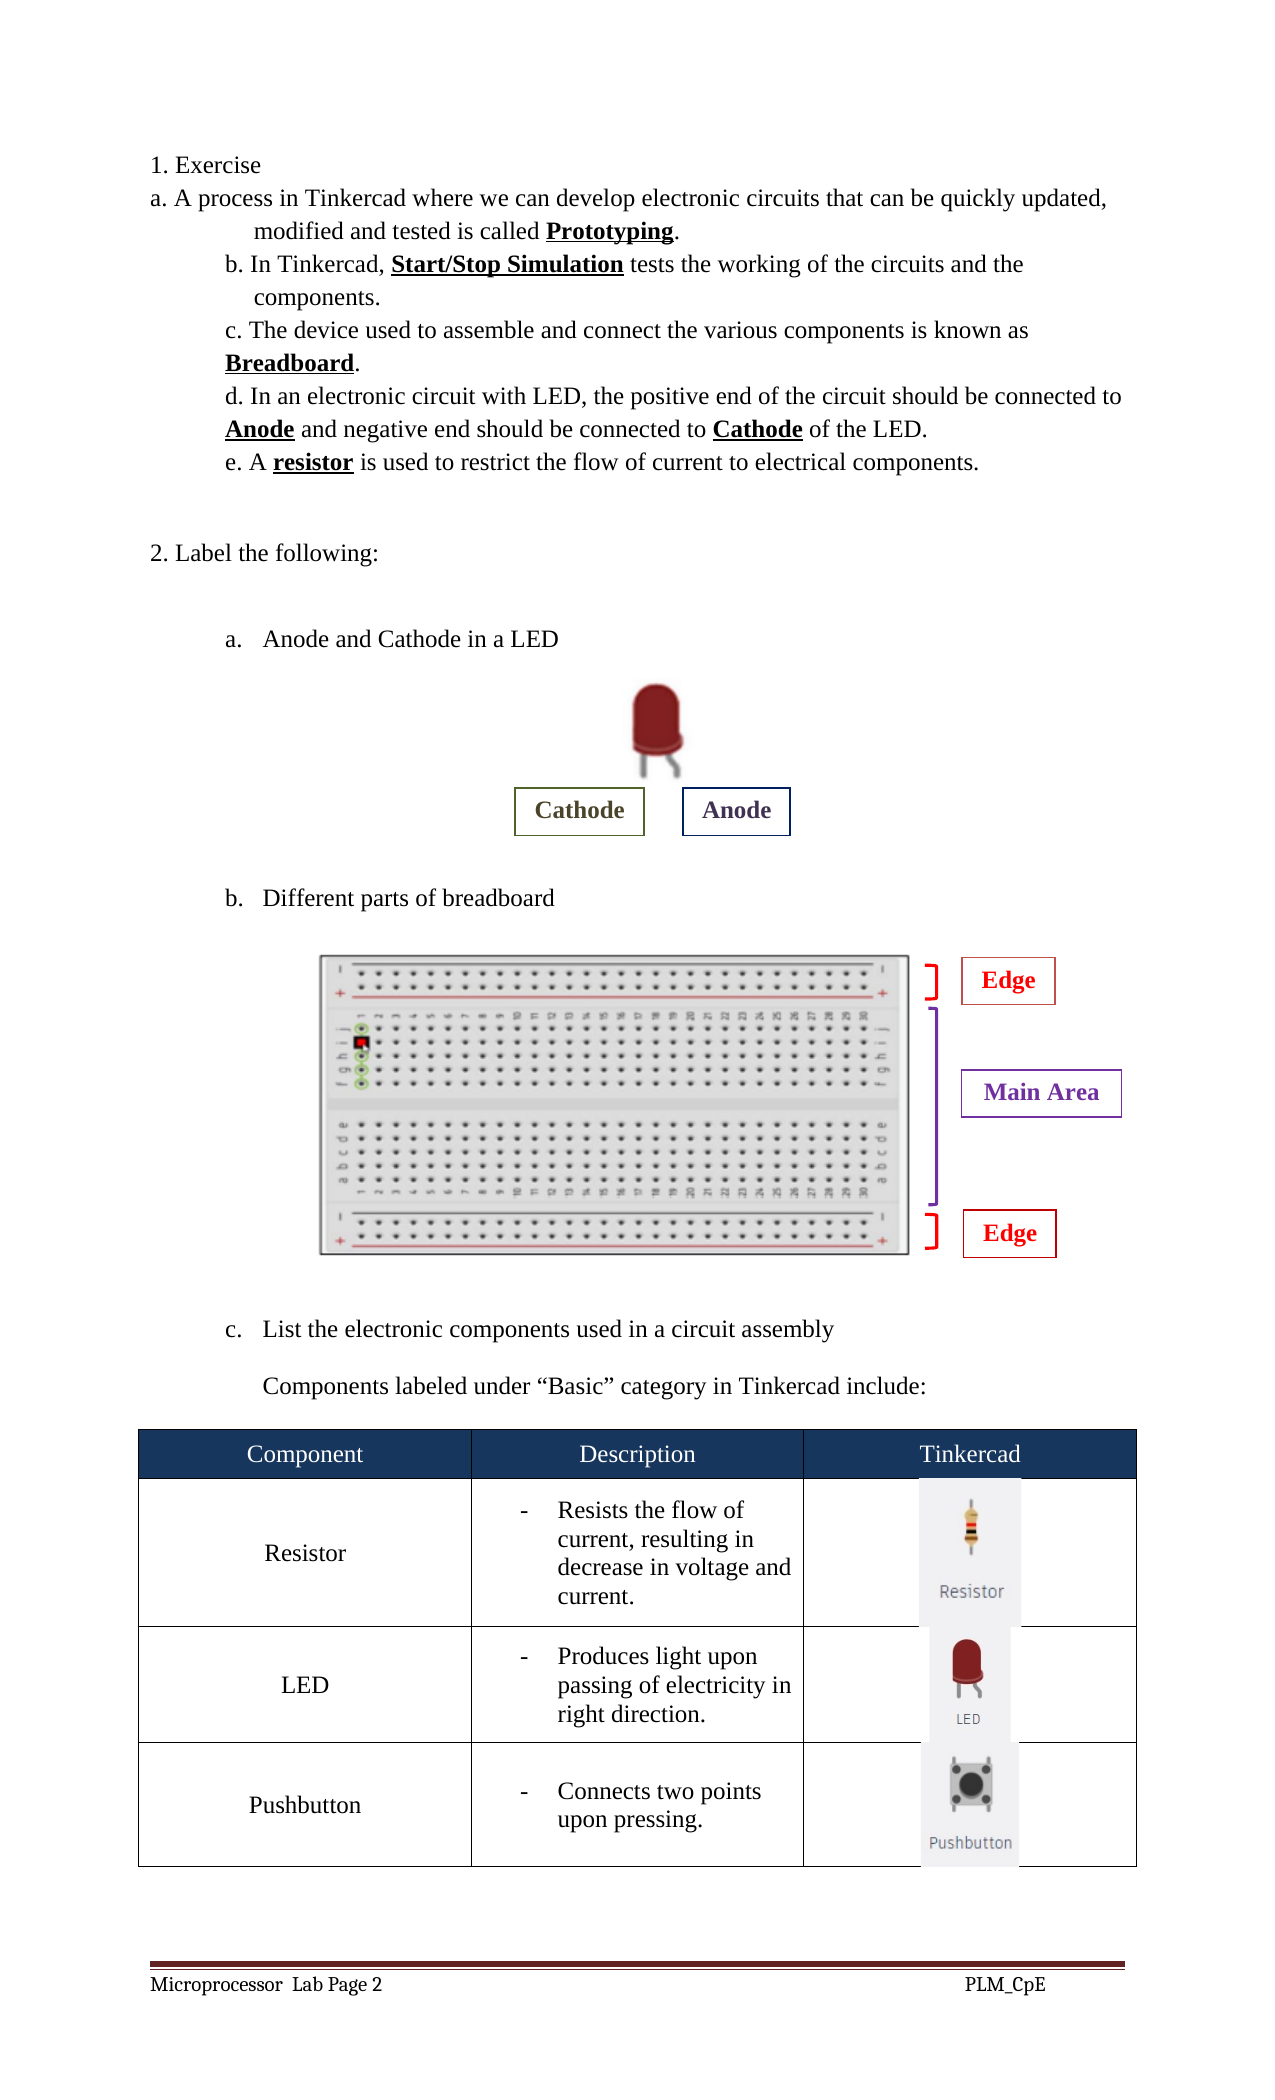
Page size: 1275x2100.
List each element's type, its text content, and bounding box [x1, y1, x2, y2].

table_cell [804, 1479, 918, 1626]
picture [918, 1478, 1022, 1867]
list Different parts of breadboard [225, 883, 1125, 911]
table_header Description [472, 1430, 803, 1478]
picture [610, 671, 711, 783]
table_cell [804, 1627, 929, 1742]
list c. The device used to assemble and connect the various components is known as Breadboard. [225, 315, 1125, 377]
table_cell [1011, 1627, 1136, 1742]
list d. In an electronic circuit with LED, the positive end of the circuit should be connected to [225, 381, 1125, 410]
list Anode and Cathode in a LED [225, 624, 1125, 653]
table_cell [1020, 1743, 1136, 1866]
table_cell Produces light upon passing of electricity in right direction. [472, 1627, 803, 1742]
table_cell Connects two points upon pressing. [472, 1743, 803, 1866]
text a. A process in Tinkercad where we can develop electronic circuits that can be quickly updated, modified and tested is called Prototyping. [150, 183, 1125, 245]
list Anode and negative end should be connected to Cathode of the LED. [225, 414, 1125, 443]
table_cell LED [139, 1627, 471, 1742]
picture [313, 949, 919, 1271]
table_cell [804, 1743, 920, 1866]
text Components labeled under “Basic” category in Tinkercad include: [187, 1371, 1125, 1429]
text 2. Label the following: [150, 538, 1125, 566]
table_header Component [139, 1430, 471, 1478]
list List the electronic components used in a circuit assembly [225, 1314, 1125, 1343]
table_header Tinkercad [804, 1430, 1136, 1478]
list b. In Tinkercad, Start/Stop Simulation tests the working of the circuits and the components. [225, 249, 1125, 311]
table_cell [1022, 1479, 1136, 1626]
table_cell Pushbutton [139, 1743, 471, 1866]
table_cell Resistor [139, 1479, 471, 1626]
list e. A resistor is used to restrict the flow of current to electrical components. [225, 447, 1125, 476]
text 1. Exercise [150, 150, 1125, 179]
table_cell Resists the flow of current, resulting in decrease in voltage and current. [472, 1479, 803, 1626]
